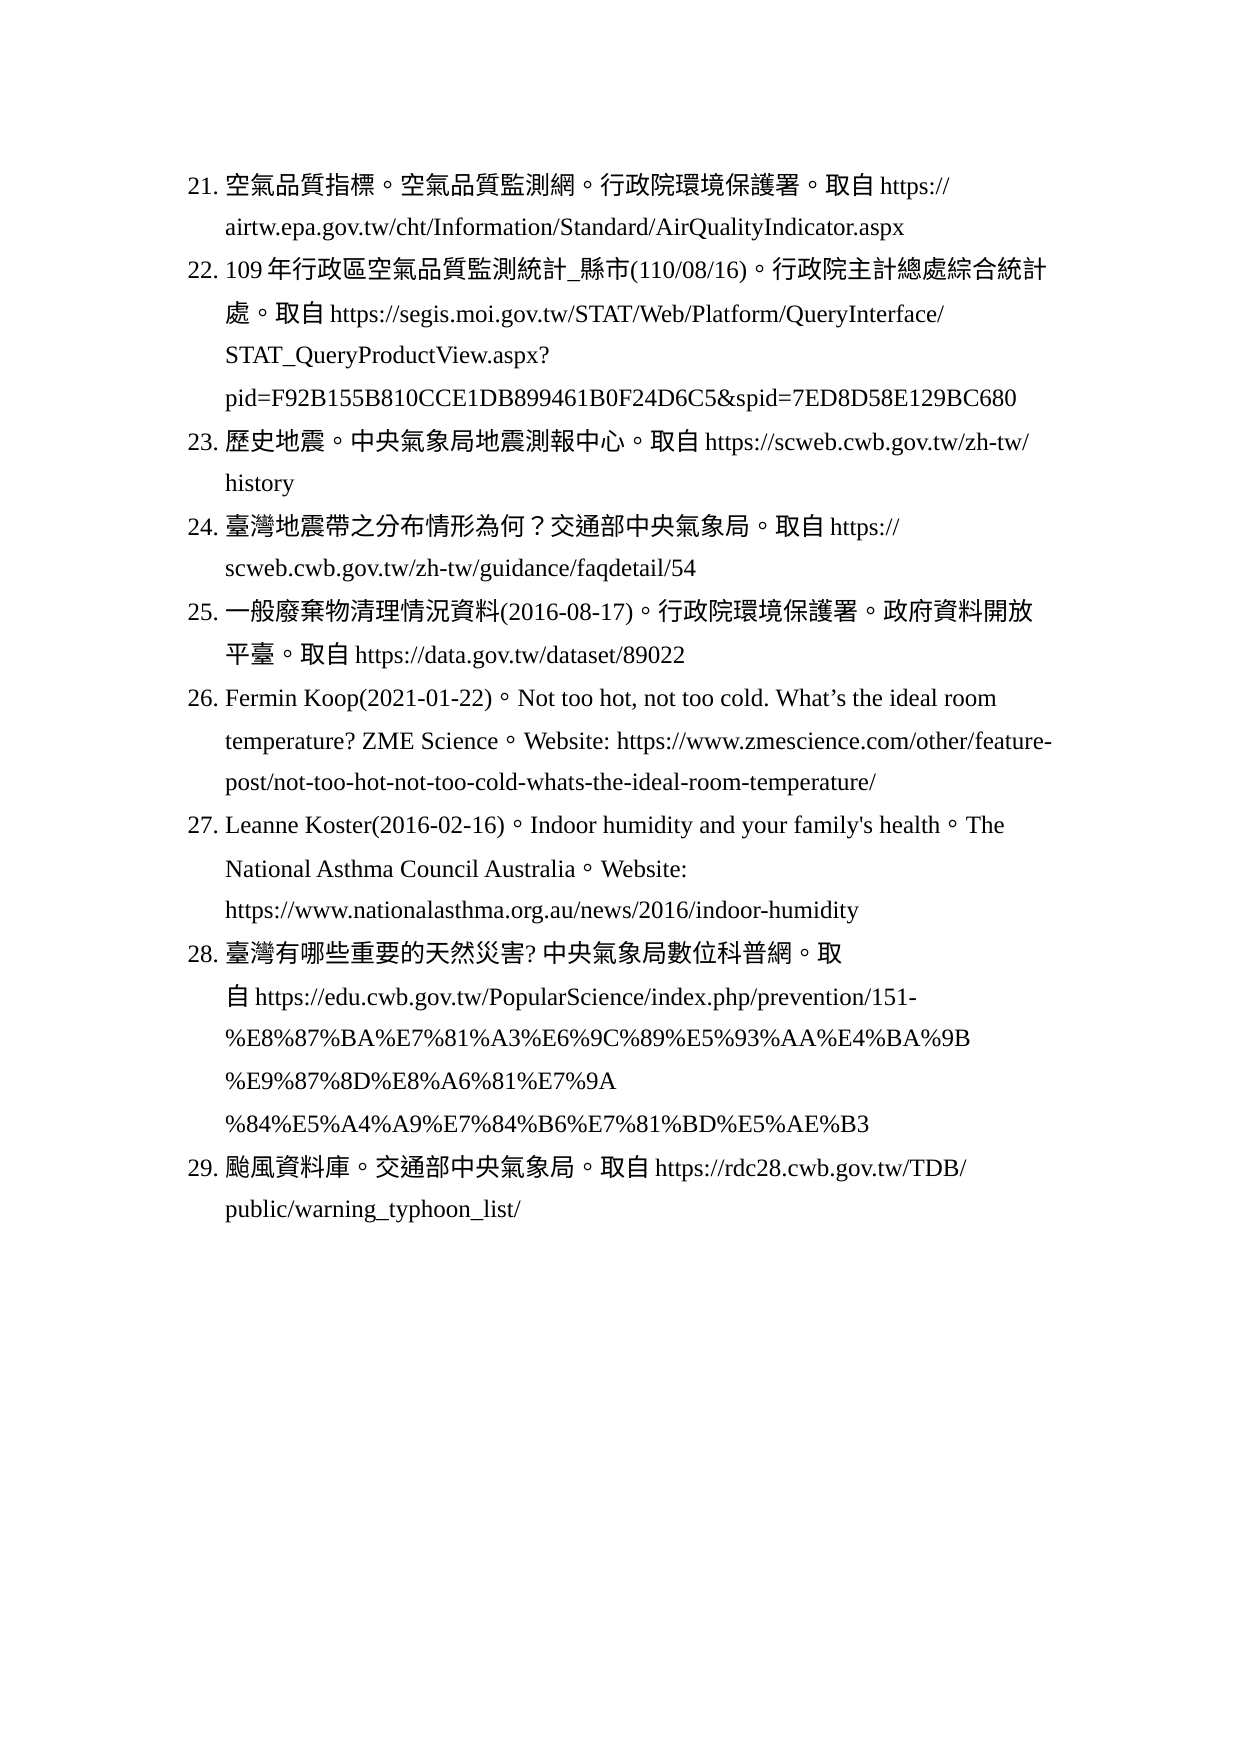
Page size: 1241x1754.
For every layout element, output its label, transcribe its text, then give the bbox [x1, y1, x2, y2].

list 一般廢棄物清理情況資料(2016-08-17)。行政院環境保護署。政府資料開放平臺。取自https://data.gov.tw/dataset/89022 [187, 590, 1053, 671]
list 臺灣地震帶之分布情形為何？交通部中央氣象局。取自https://scweb.cwb.gov.tw/zh-tw/guidance/faqdetail/54 [187, 505, 1053, 586]
list 颱風資料庫。交通部中央氣象局。取自https://rdc28.cwb.gov.tw/TDB/public/warning_typhoon_list/ [187, 1147, 1053, 1227]
list 空氣品質指標。空氣品質監測網。行政院環境保護署。取自https://airtw.epa.gov.tw/cht/Information/Standard/AirQualityIndicator.aspx [187, 164, 1053, 245]
list 歷史地震。中央氣象局地震測報中心。取自https://scweb.cwb.gov.tw/zh-tw/history [187, 421, 1053, 501]
list Leanne Koster(2016-02-16)。Indoor humidity and your family's health。The National Asthma Council Australia。Website: https://www.nationalasthma.org.au/news/2016/indoor-humidity [187, 804, 1053, 928]
list 臺灣有哪些重要的天然災害? 中央氣象局數位科普網。取自https://edu.cwb.gov.tw/PopularScience/index.php/prevention/151-%E8%87%BA%E7%81%A3%E6%9C%89%E5%93%AA%E4%BA%9B%E9%87%8D%E8%A6%81%E7%9A%84%E5%A4%A9%E7%84%B6%E7%81%BD%E5%AE%B3 [187, 932, 1053, 1142]
list Fermin Koop(2021-01-22)。Not too hot, not too cold. What’s the ideal room temperature? ZME Science。Website: https://www.zmescience.com/other/feature-post/not-too-hot-not-too-cold-whats-the-ideal-room-temperature/ [187, 676, 1053, 800]
list 109年行政區空氣品質監測統計_縣市(110/08/16)。行政院主計總處綜合統計處。取自https://segis.moi.gov.tw/STAT/Web/Platform/QueryInterface/STAT_QueryProductView.aspx?pid=F92B155B810CCE1DB899461B0F24D6C5&spid=7ED8D58E129BC680 [187, 249, 1053, 416]
